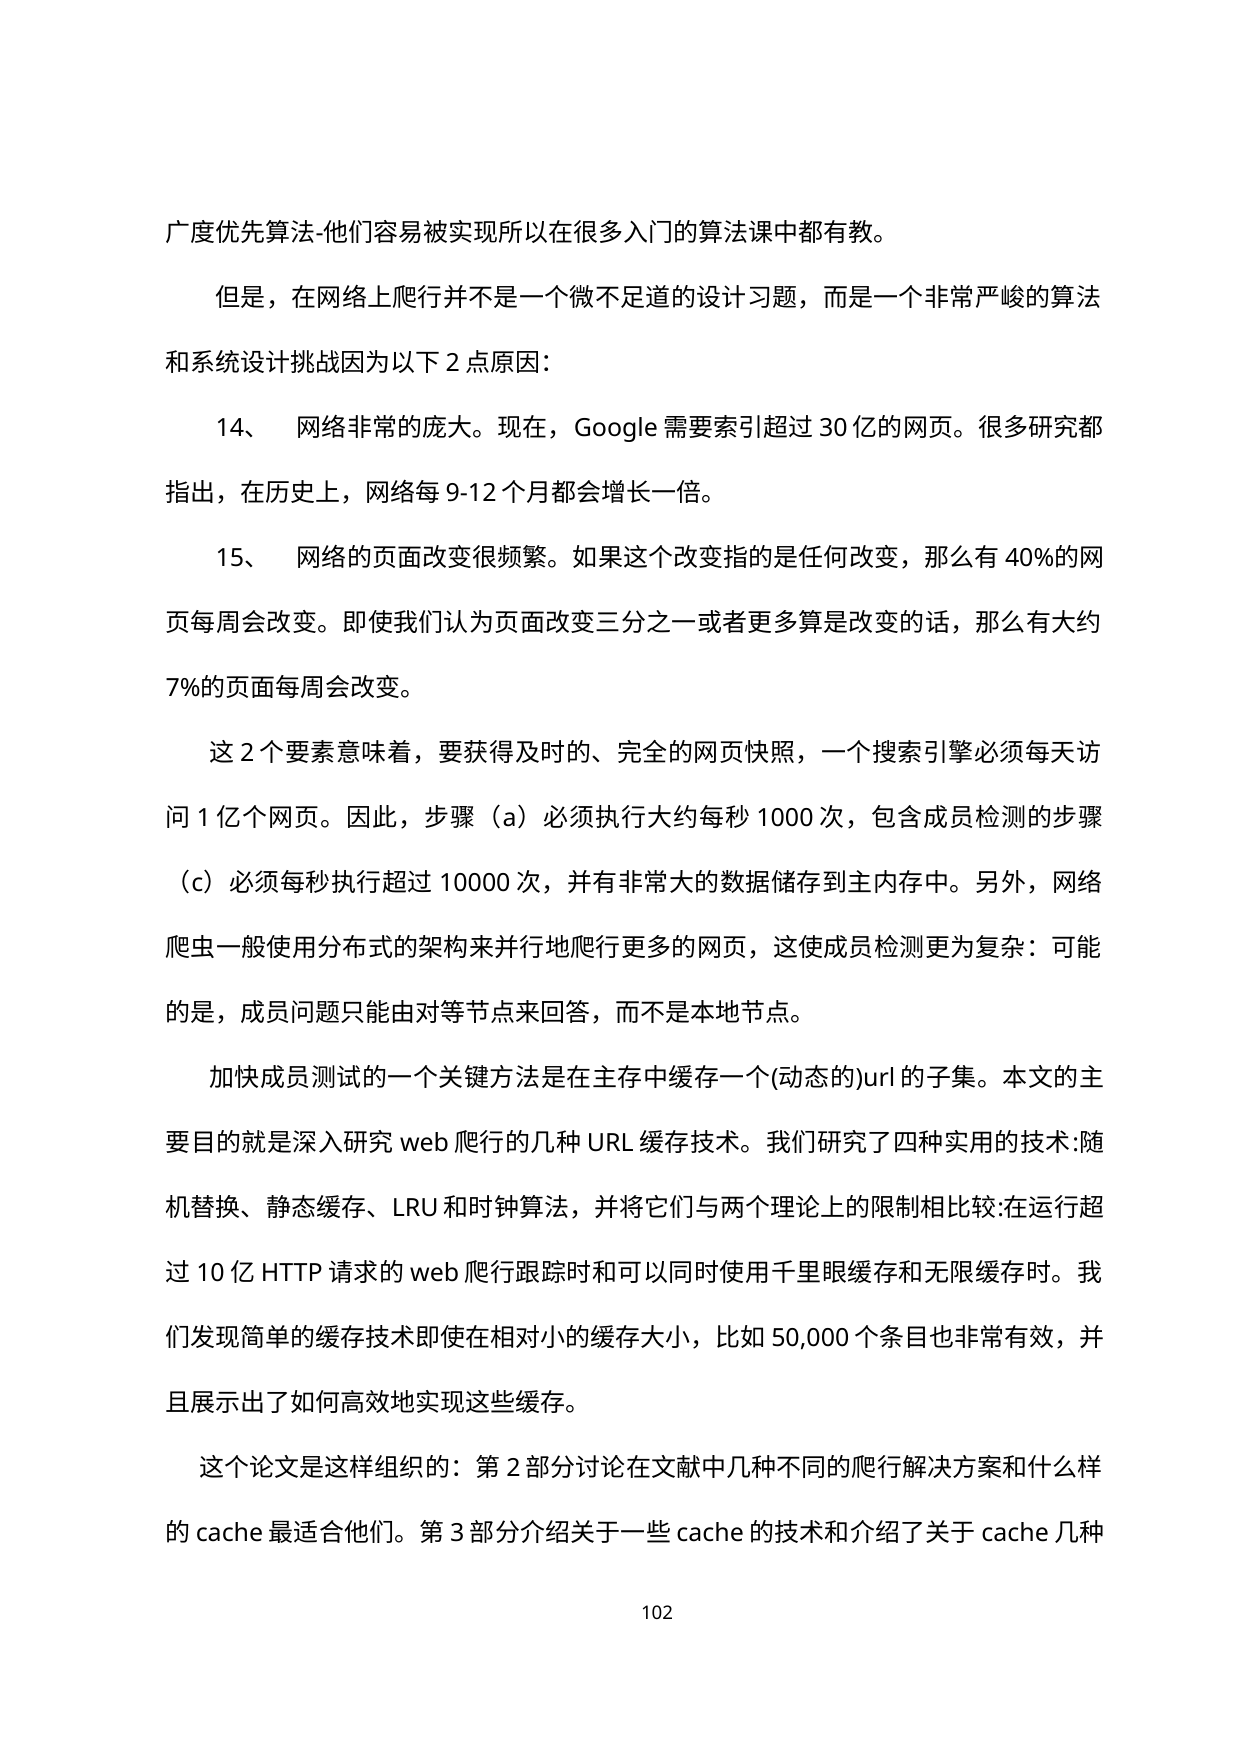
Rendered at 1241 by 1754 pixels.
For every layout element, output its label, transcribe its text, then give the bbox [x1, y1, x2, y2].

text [165, 198, 1104, 263]
list 网络非常的庞大。现在，Google需要索引超过30亿的网页。很多研究都指出，在历史上，网络每9-12个月都会增长一倍。 [165, 393, 1104, 523]
text 但是，在网络上爬行并不是一个微不足道的设计习题，而是一个非常严峻的算法和系统设计挑战因为以下2点原因： [165, 263, 1104, 393]
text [165, 1043, 1104, 1563]
list 网络的页面改变很频繁。如果这个改变指的是任何改变，那么有40%的网页每周会改变。即使我们认为页面改变三分之一或者更多算是改变的话，那么有大约7%的页面每周会改变。 [165, 523, 1104, 718]
text 这2个要素意味着，要获得及时的、完全的网页快照，一个搜索引擎必须每天访问1亿个网页。因此，步骤（a）必须执行大约每秒1000次，包含成员检测的步骤（c）必须每秒执行超过10000次，并有非常大的数据储存到主内存中。另外，网络爬虫一般使用分布式的架构来并行地爬行更多的网页，这使成员检测更为复杂：可能的是，成员问题只能由对等节点来回答，而不是本地节点。 [165, 718, 1104, 1043]
